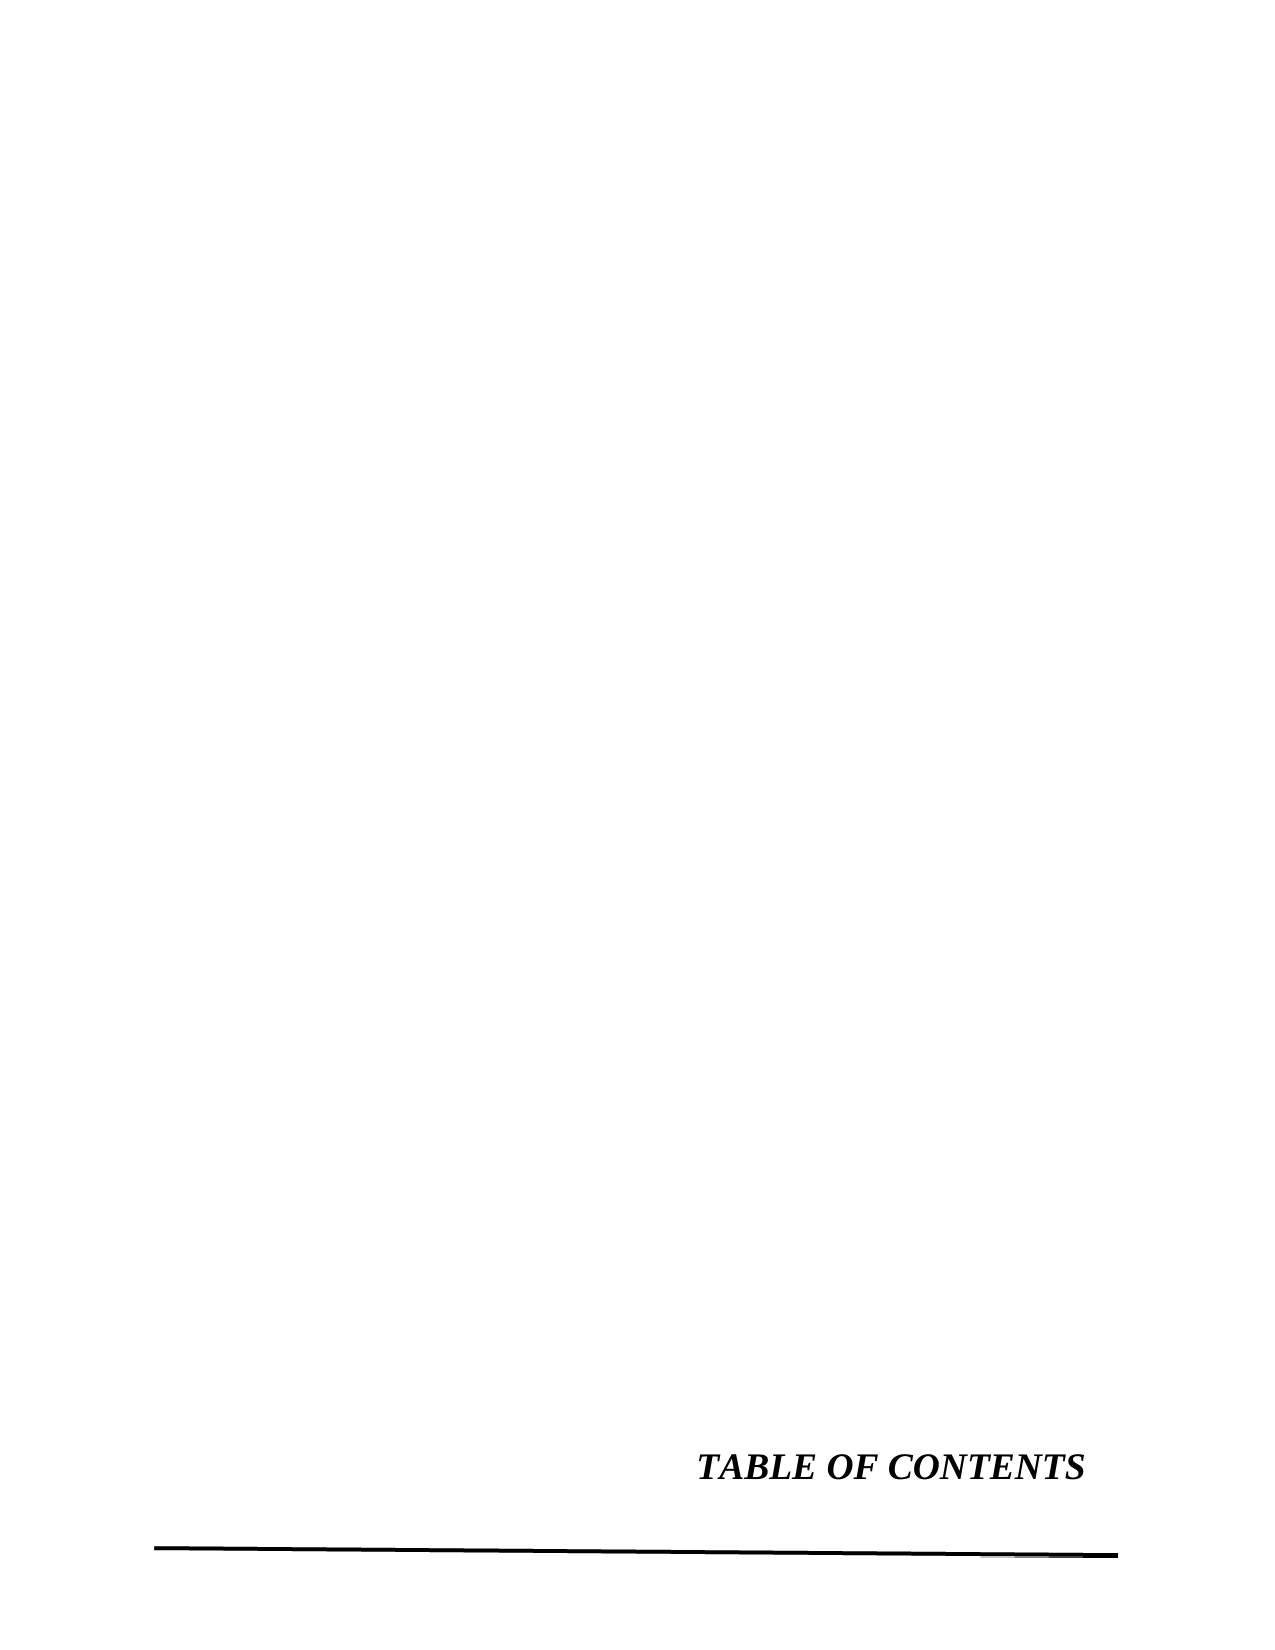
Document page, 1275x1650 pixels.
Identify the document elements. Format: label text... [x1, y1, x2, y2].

picture [153, 1546, 1119, 1558]
subtitle TABLE OF CONTENTS [621, 1444, 1164, 1488]
